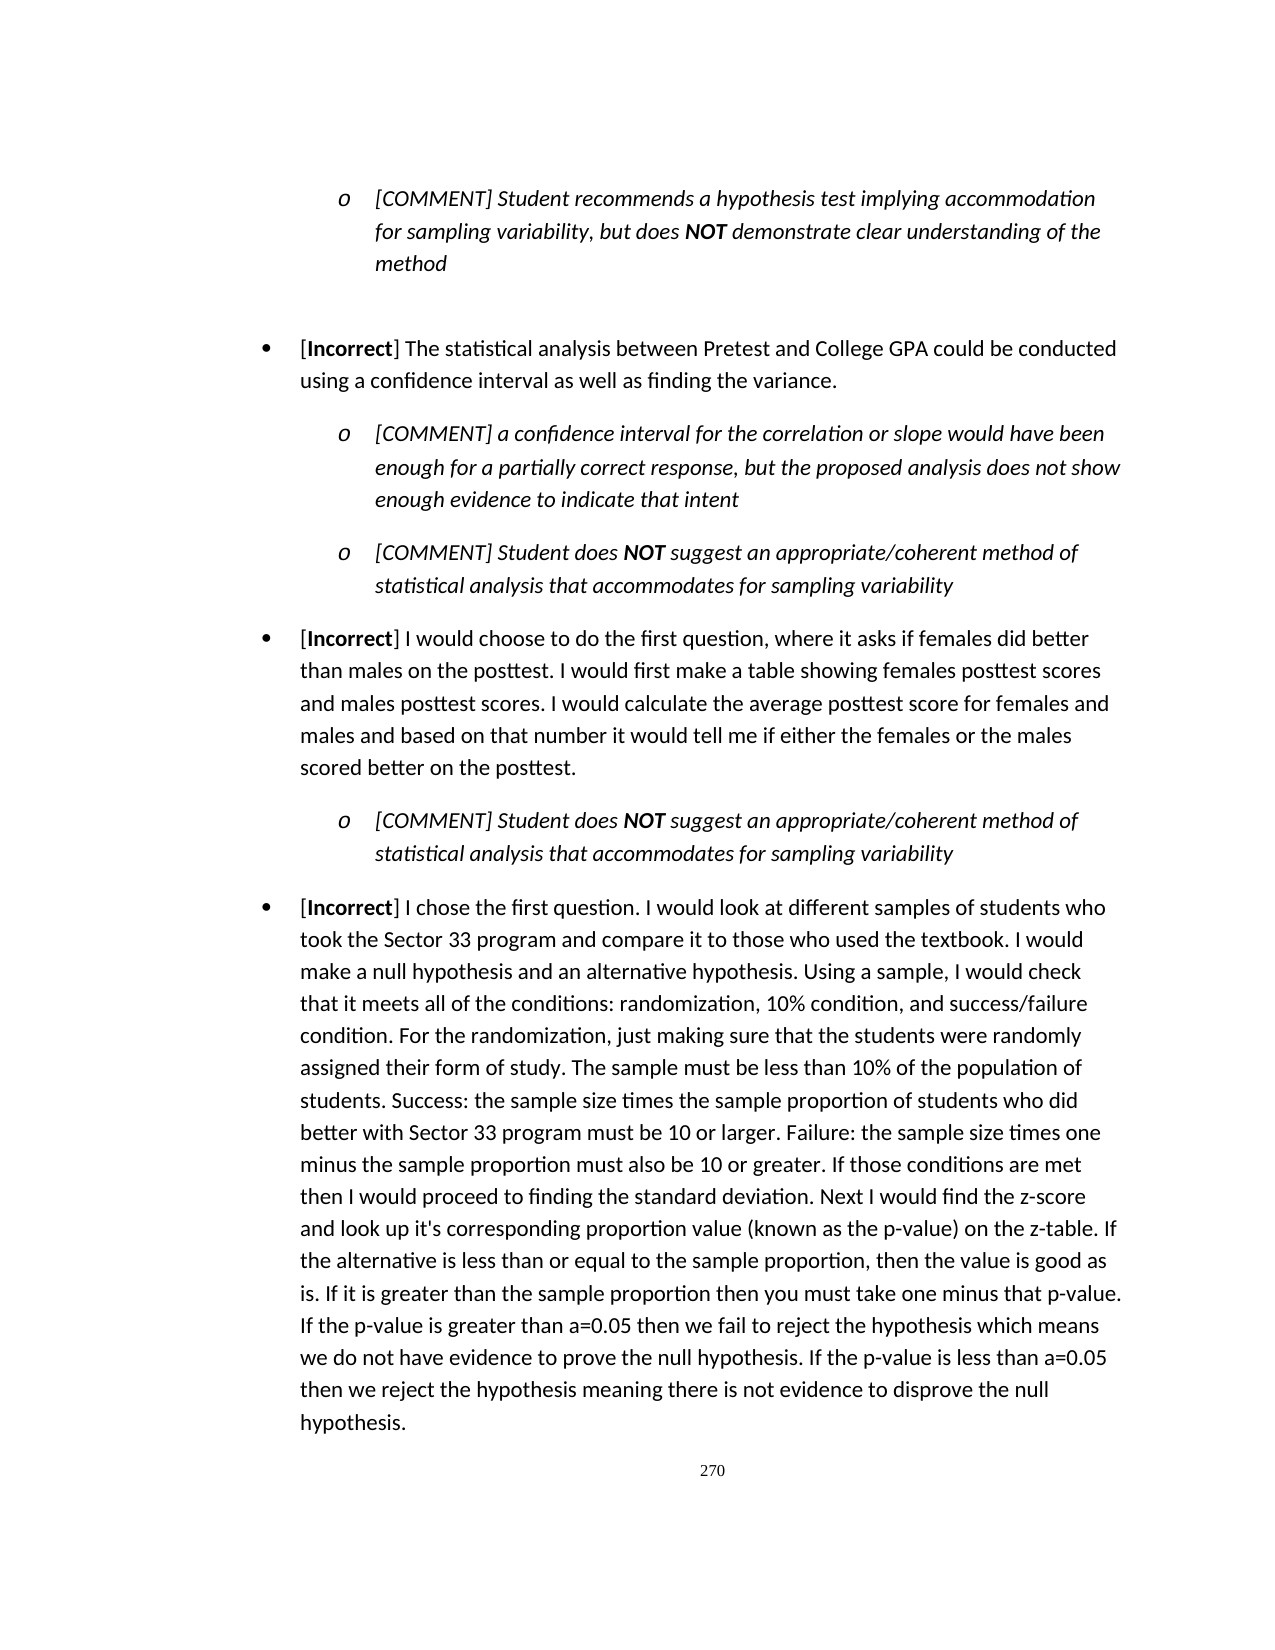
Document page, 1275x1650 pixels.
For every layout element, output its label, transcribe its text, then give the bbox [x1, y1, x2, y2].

list [Incorrect] I chose the first question. I would look at different samples of students who took the Sector 33 program and compare it to those who used the textbook. I would make a null hypothesis and an alternative hypothesis. Using a sample, I would check that it meets all of the conditions: randomization, 10% condition, and success/failure condition. For the randomization, just making sure that the students were randomly assigned their form of study. The sample must be less than 10% of the population of students. Success: the sample size times the sample proportion of students who did better with Sector 33 program must be 10 or larger. Failure: the sample size times one minus the sample proportion must also be 10 or greater. If those conditions are met then I would proceed to finding the standard deviation. Next I would find the z-score and look up it's corresponding proportion value (known as the p-value) on the z-table. If the alternative is less than or equal to the sample proportion, then the value is good as is. If it is greater than the sample proportion then you must take one minus that p-value. If the p-value is greater than a=0.05 then we fail to reject the hypothesis which means we do not have evidence to prove the null hypothesis. If the p-value is less than a=0.05 then we reject the hypothesis meaning there is not evidence to disprove the null hypothesis. [262, 893, 1125, 1436]
list [COMMENT] Student does NOT suggest an appropriate/coherent method of statistical analysis that accommodates for sampling variability [337, 538, 1125, 599]
list [Incorrect] I would choose to do the first question, where it asks if females did better than males on the posttest. I would first make a table showing females posttest scores and males posttest scores. I would calculate the average posttest score for females and males and based on that number it would tell me if either the females or the males scored better on the posttest. [262, 624, 1125, 781]
list [Incorrect] The statistical analysis between Pretest and College GPA could be conducted using a confidence interval as well as finding the variance. [262, 334, 1125, 394]
list [COMMENT] Student recommends a hypothesis test implying accommodation for sampling variability, but does NOT demonstrate clear understanding of the method [337, 184, 1125, 277]
list [COMMENT] Student does NOT suggest an appropriate/coherent method of statistical analysis that accommodates for sampling variability [337, 806, 1125, 868]
list [COMMENT] a confidence interval for the correlation or slope would have been enough for a partially correct response, but the proposed analysis does not show enough evidence to indicate that intent [337, 419, 1125, 513]
